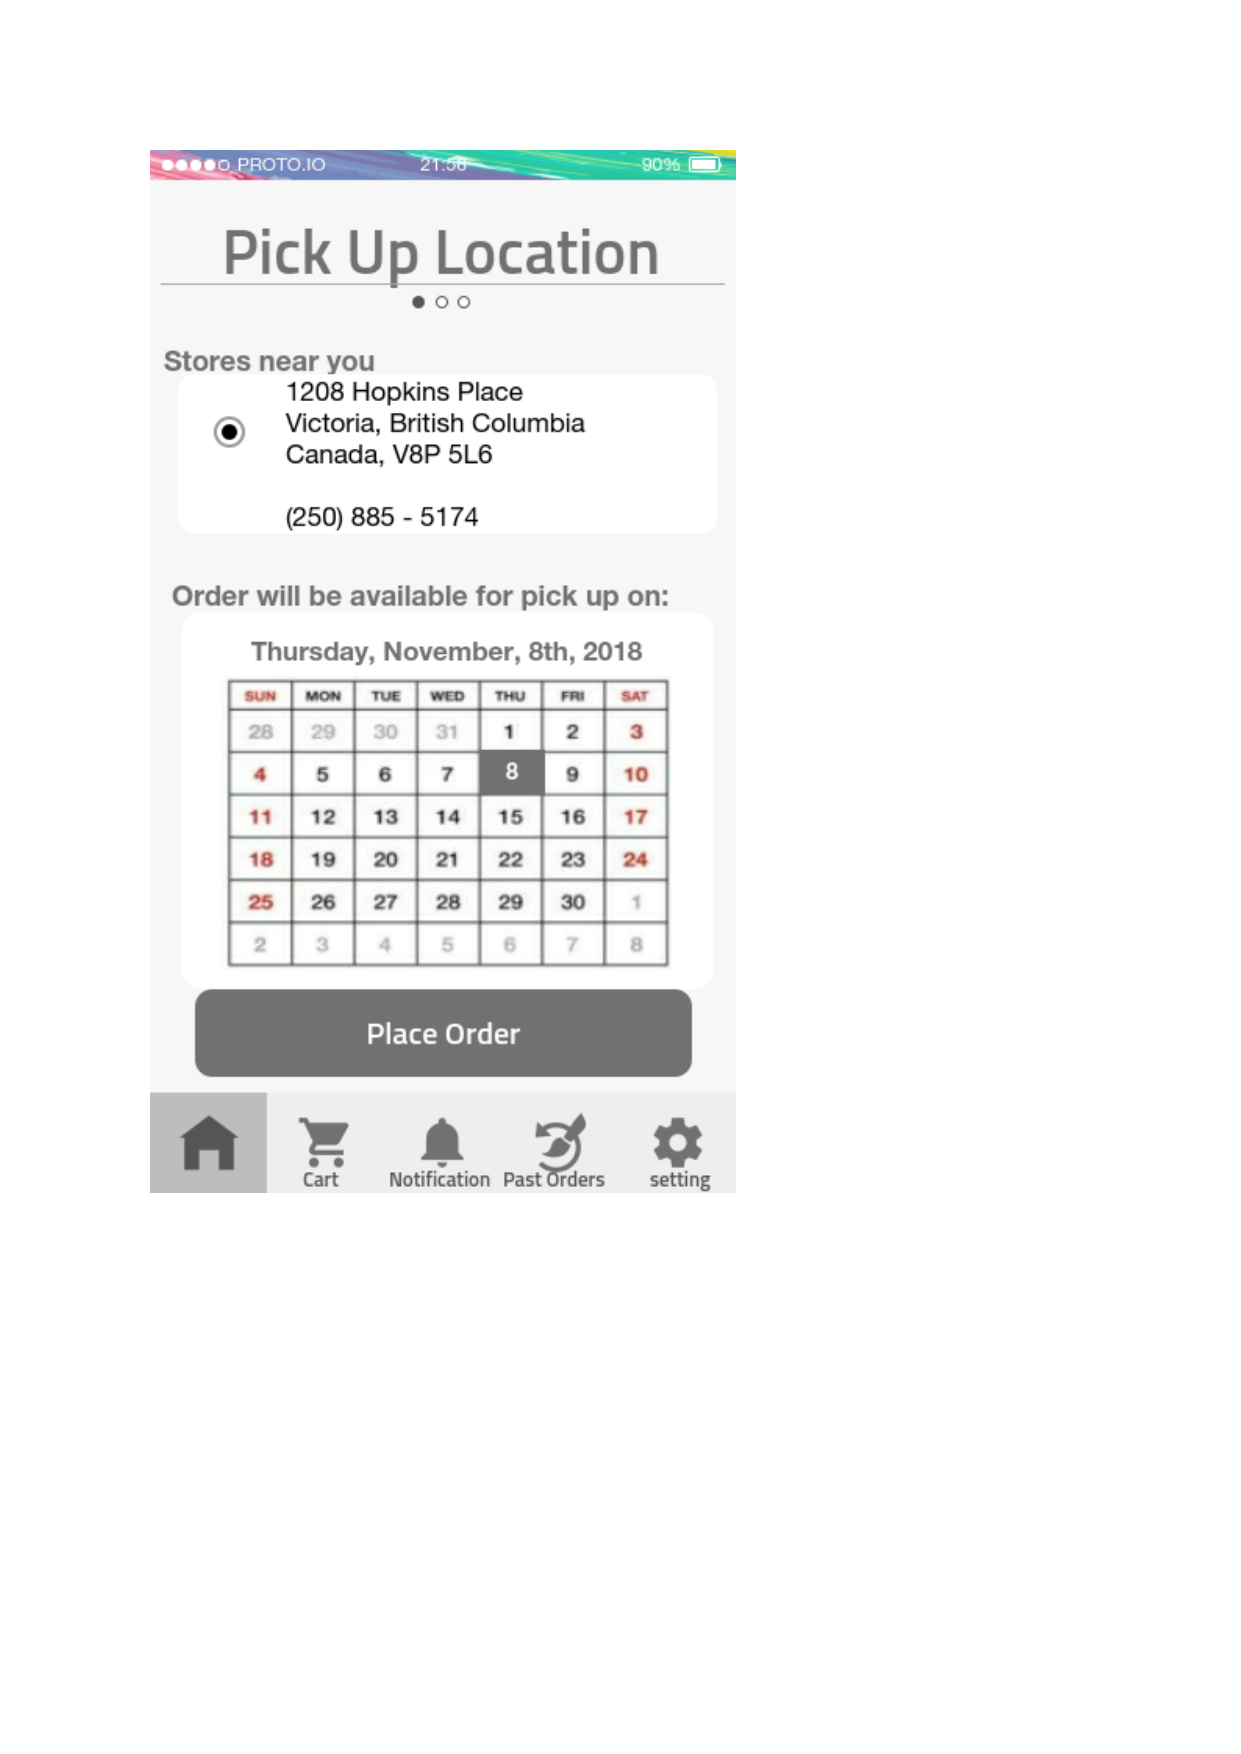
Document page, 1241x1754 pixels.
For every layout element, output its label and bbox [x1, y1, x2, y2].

picture [150, 150, 736, 1193]
